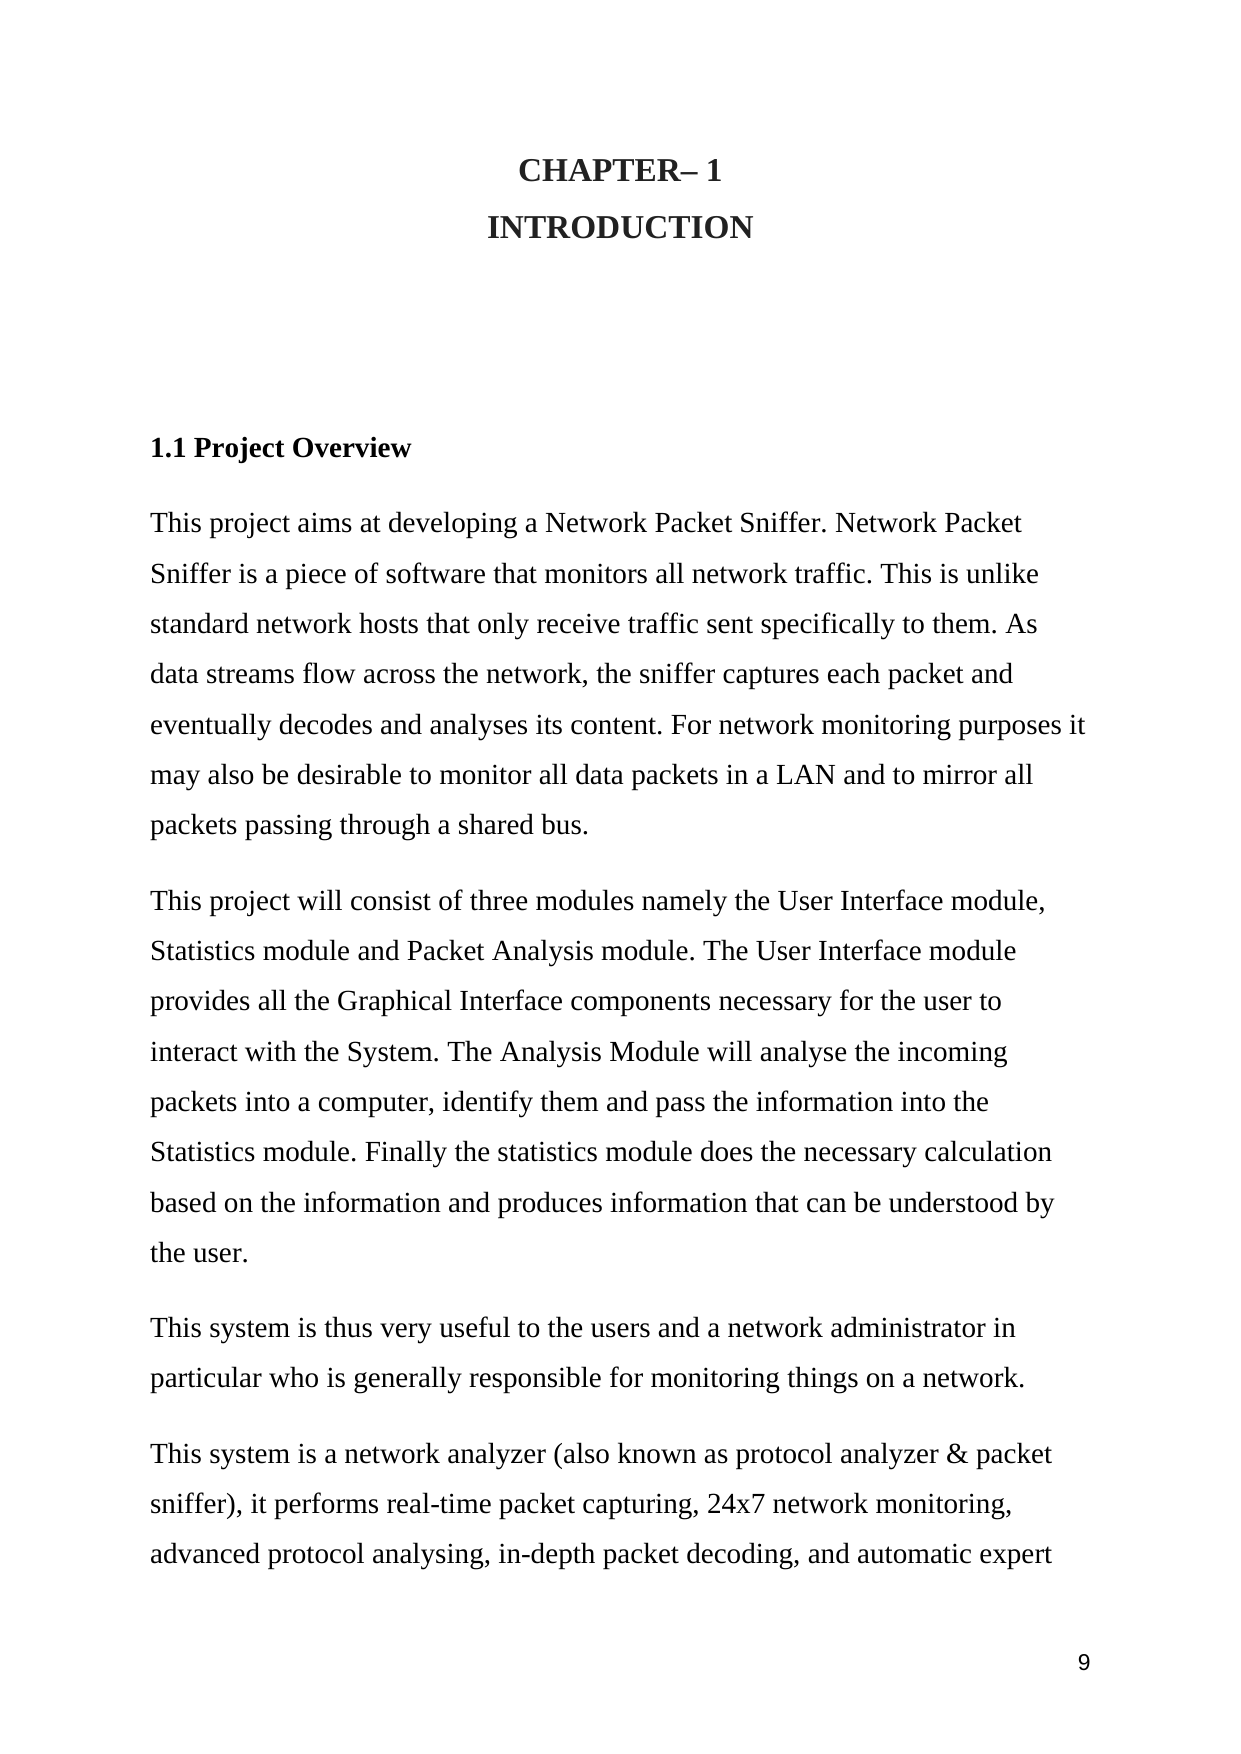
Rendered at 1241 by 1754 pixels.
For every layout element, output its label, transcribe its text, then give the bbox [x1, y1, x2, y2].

text CHAPTER– 1 [150, 150, 1090, 188]
text This project will consist of three modules namely the User Interface module, Statistics module and Packet Analysis module. The User Interface module provides all the Graphical Interface components necessary for the user to interact with the System. The Analysis Module will analyse the incoming packets into a computer, identify them and pass the information into the Statistics module. Finally the statistics module does the necessary calculation based on the information and produces information that can be understood by the user. [150, 883, 1090, 1268]
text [150, 1436, 1090, 1570]
text INTRODUCTION [150, 207, 1090, 246]
text 1.1 Project Overview [150, 430, 1090, 464]
text This project aims at developing a Network Packet Sniffer. Network Packet Sniffer is a piece of software that monitors all network traffic. This is unlike standard network hosts that only receive traffic sent specifically to them. As data streams flow across the network, the sniffer captures each packet and eventually decodes and analyses its content. For network monitoring purposes it may also be desirable to monitor all data packets in a LAN and to mirror all packets passing through a shared bus. [150, 506, 1090, 841]
text This system is thus very useful to the users and a network administrator in particular who is generally responsible for monitoring things on a network. [150, 1310, 1090, 1394]
